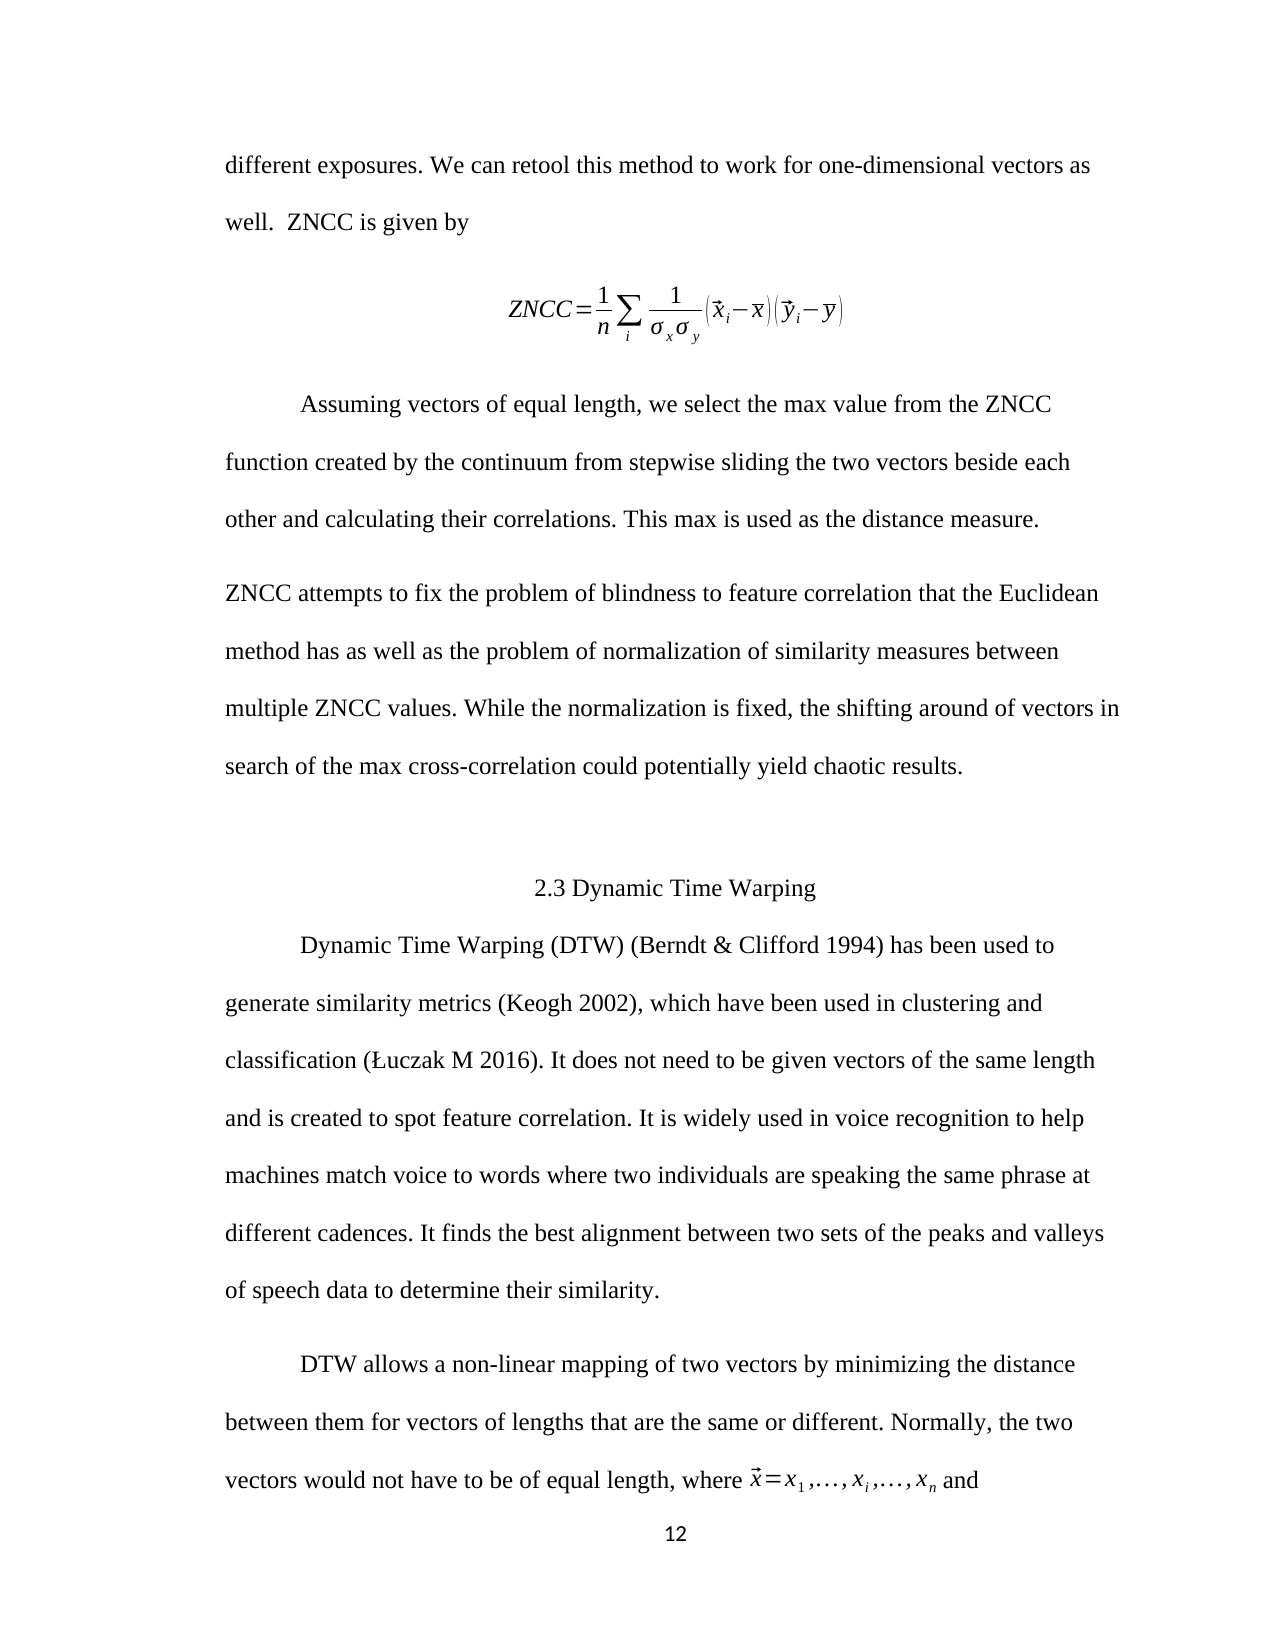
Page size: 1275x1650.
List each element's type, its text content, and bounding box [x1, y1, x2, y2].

subtitle 2.3 Dynamic Time Warping [225, 873, 1125, 901]
text ZNCC attempts to fix the problem of blindness to feature correlation that the Euclidean method has as well as the problem of normalization of similarity measures between multiple ZNCC values. While the normalization is fixed, the shifting around of vectors in search of the max cross-correlation could potentially yield chaotic results. [225, 578, 1125, 779]
text Assuming vectors of equal length, we select the max value from the ZNCC function created by the continuum from stepwise sliding the two vectors beside each other and calculating their correlations. This max is used as the distance measure. [225, 389, 1125, 533]
text Dynamic Time Warping (DTW) (Berndt & Clifford 1994) has been used to generate similarity metrics (Keogh 2002), which have been used in clustering and classification (Łuczak M 2016). It does not need to be given vectors of the same length and is created to spot feature correlation. It is widely used in voice recognition to help machines match voice to words where two individuals are speaking the same phrase at different cadences. It finds the best alignment between two sets of the peaks and valleys of speech data to determine their similarity. [225, 930, 1125, 1304]
